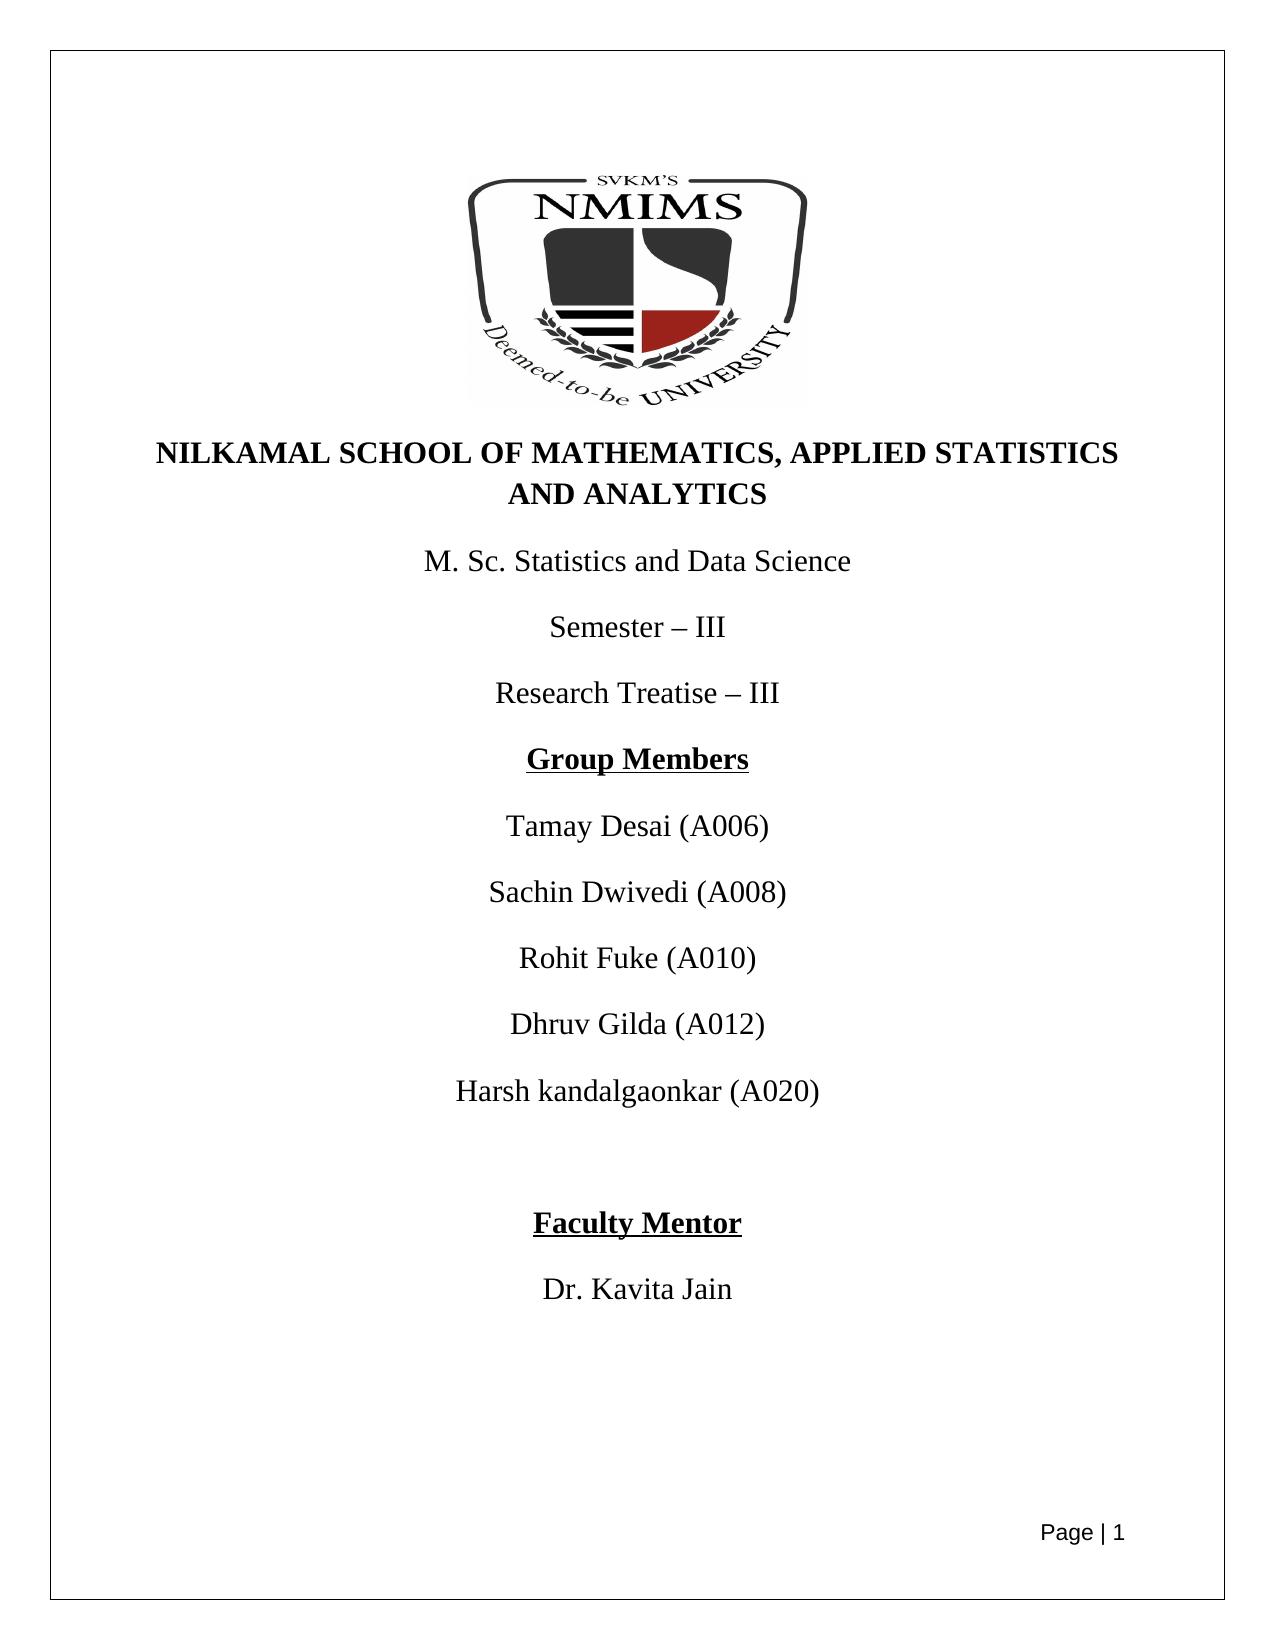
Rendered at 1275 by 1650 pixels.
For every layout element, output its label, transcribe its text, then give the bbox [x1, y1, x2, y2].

text NILKAMAL SCHOOL OF MATHEMATICS, APPLIED STATISTICS AND ANALYTICS [150, 434, 1125, 512]
text Semester – III [150, 608, 1125, 644]
text Harsh kandalgaonkar (A020) [150, 1072, 1125, 1108]
text Research Treatise – III [150, 674, 1125, 710]
picture [467, 175, 808, 406]
text Dhruv Gilda (A012) [150, 1006, 1125, 1042]
text Faculty Mentor [150, 1204, 1125, 1240]
text Tamay Desai (A006) [150, 807, 1125, 843]
text Dr. Kavita Jain [150, 1271, 1125, 1307]
text M. Sc. Statistics and Data Science [150, 542, 1125, 578]
text Sachin Dwivedi (A008) [150, 873, 1125, 909]
text Rohit Fuke (A010) [150, 939, 1125, 975]
text Group Members [150, 741, 1125, 777]
